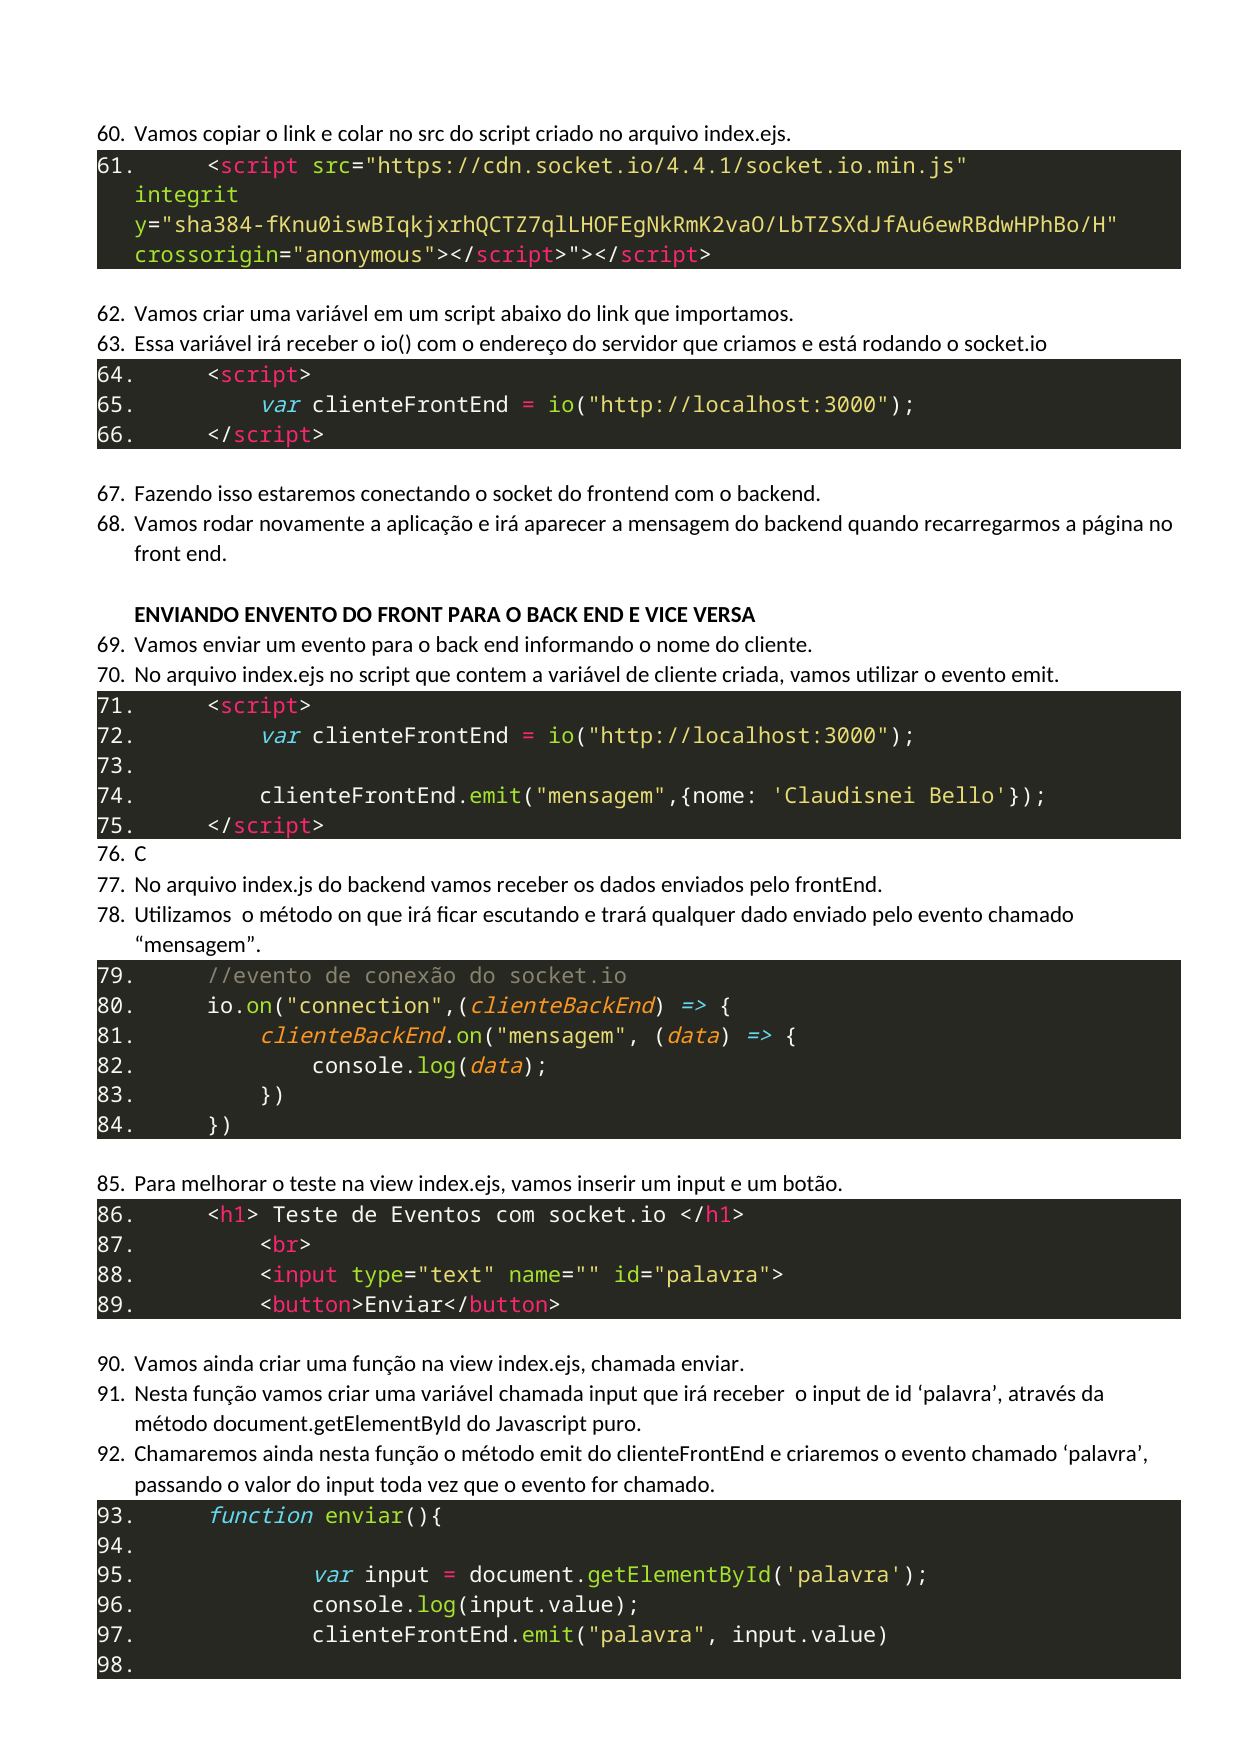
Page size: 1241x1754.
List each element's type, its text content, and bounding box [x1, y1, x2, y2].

list <script> [97, 691, 1181, 720]
list ENVIANDO ENVENTO DO FRONT PARA O BACK END E VICE VERSA [134, 600, 1181, 628]
list var input = document.getElementById('palavra'); [97, 1559, 1181, 1589]
list No arquivo index.ejs no script que contem a variável de cliente criada, vamos utilizar o evento emit. [97, 660, 1181, 688]
list console.log(data); [97, 1050, 1181, 1079]
list Chamaremos ainda nesta função o método emit do clienteFrontEnd e criaremos o evento chamado ‘palavra’, passando o valor do input toda vez que o evento for chamado. [97, 1439, 1181, 1498]
list var clienteFrontEnd = io("http://localhost:3000"); [97, 720, 1181, 750]
list Vamos copiar o link e colar no src do script criado no arquivo index.ejs. [97, 119, 1181, 147]
list Vamos rodar novamente a aplicação e irá aparecer a mensagem do backend quando recarregarmos a página no front end. [97, 509, 1181, 567]
list Vamos enviar um evento para o back end informando o nome do cliente. [97, 630, 1181, 658]
list Nesta função vamos criar uma variável chamada input que irá receber o input de id ‘palavra’, através da método document.getElementById do Javascript puro. [97, 1379, 1181, 1437]
list </script> [97, 419, 1181, 449]
list Para melhorar o teste na view index.ejs, vamos inserir um input e um botão. [97, 1169, 1181, 1197]
list No arquivo index.js do backend vamos receber os dados enviados pelo frontEnd. [97, 870, 1181, 898]
list <button>Enviar</button> [97, 1289, 1181, 1319]
list <h1> Teste de Eventos com socket.io </h1> [97, 1199, 1181, 1229]
list Utilizamos o método on que irá ficar escutando e trará qualquer dado enviado pelo evento chamado “mensagem”. [97, 900, 1181, 958]
list clienteFrontEnd.emit("palavra", input.value) [97, 1619, 1181, 1649]
list Fazendo isso estaremos conectando o socket do frontend com o backend. [97, 479, 1181, 507]
list Essa variável irá receber o io() com o endereço do servidor que criamos e está rodando o socket.io [97, 329, 1181, 357]
list <input type="text" name="" id="palavra"> [97, 1259, 1181, 1289]
list //evento de conexão do socket.io [97, 960, 1181, 990]
list </script> [97, 810, 1181, 839]
list <script> [97, 359, 1181, 389]
list <script src="https://cdn.socket.io/4.4.1/socket.io.min.js" integrity="sha384-fKnu0iswBIqkjxrhQCTZ7qlLHOFEgNkRmK2vaO/LbTZSXdJfAu6ewRBdwHPhBo/H" crossorigin="anonymous"></script>"></script> [97, 150, 1181, 269]
list }) [97, 1109, 1181, 1139]
list console.log(input.value); [97, 1589, 1181, 1619]
list }) [97, 1079, 1181, 1109]
list clienteBackEnd.on("mensagem", (data) => { [97, 1020, 1181, 1050]
list Vamos criar uma variável em um script abaixo do link que importamos. [97, 299, 1181, 327]
list function enviar(){ [97, 1500, 1181, 1530]
list io.on("connection",(clienteBackEnd) => { [97, 990, 1181, 1020]
list var clienteFrontEnd = io("http://localhost:3000"); [97, 389, 1181, 419]
list Vamos ainda criar uma função na view index.ejs, chamada enviar. [97, 1349, 1181, 1377]
list C [97, 839, 1181, 867]
list clienteFrontEnd.emit("mensagem",{nome: 'Claudisnei Bello'}); [97, 780, 1181, 810]
list <br> [97, 1229, 1181, 1259]
